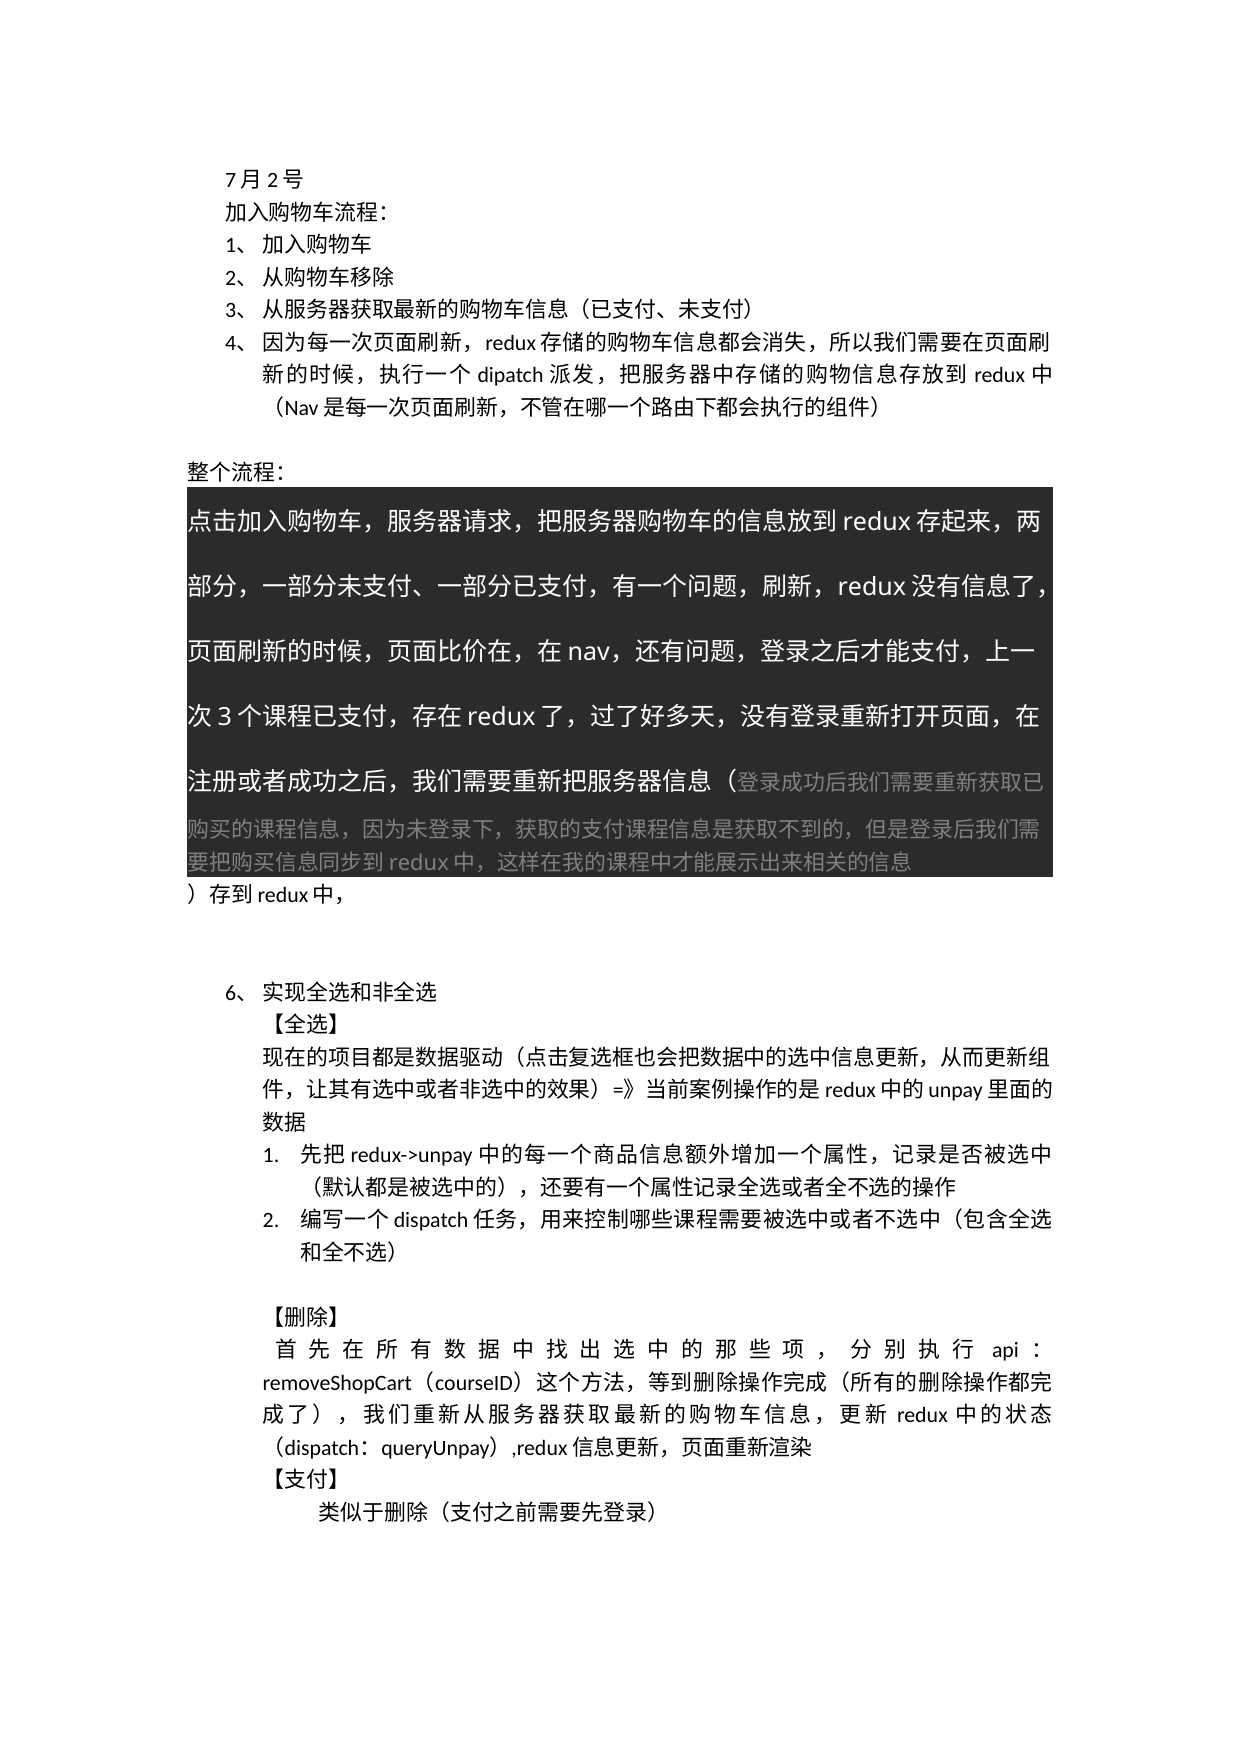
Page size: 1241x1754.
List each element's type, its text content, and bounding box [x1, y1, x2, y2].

text ）存到redux中， [187, 877, 1053, 909]
list 7月2号 [225, 162, 1053, 194]
list 加入购物车 [225, 227, 1053, 259]
list 编写一个dispatch任务，用来控制哪些课程需要被选中或者不选中（包含全选和全不选） [262, 1202, 1053, 1267]
list 因为每一次页面刷新，redux存储的购物车信息都会消失，所以我们需要在页面刷新的时候，执行一个dipatch派发，把服务器中存储的购物信息存放到redux中（Nav是每一次页面刷新，不管在哪一个路由下都会执行的组件） [225, 324, 1053, 422]
text 点击加入购物车，服务器请求，把服务器购物车的信息放到redux存起来，两部分，一部分未支付、一部分已支付，有一个问题，刷新，redux没有信息了，页面刷新的时候，页面比价在，在nav，还有问题，登录之后才能支付，上一次3个课程已支付，存在redux了，过了好多天，没有登录重新打开页面，在注册或者成功之后，我们需要重新把服务器信息（登录成功后我们需要重新获取已购买的课程信息，因为未登录下，获取的支付课程信息是获取不到的，但是登录后我们需要把购买信息同步到redux中，这样在我的课程中才能展示出来相关的信息 [187, 487, 1053, 877]
list 从购物车移除 [225, 259, 1053, 292]
list 从服务器获取最新的购物车信息（已支付、未支付） [225, 292, 1053, 324]
list 先把redux->unpay中的每一个商品信息额外增加一个属性，记录是否被选中（默认都是被选中的），还要有一个属性记录全选或者全不选的操作 [262, 1137, 1053, 1202]
text 整个流程： [187, 454, 1053, 487]
list 【支付】 [262, 1462, 1053, 1494]
list 【全选】 [262, 1007, 1053, 1039]
list 加入购物车流程： [225, 194, 1053, 227]
list 实现全选和非全选 [225, 974, 1053, 1007]
list 【删除】 [262, 1299, 1053, 1332]
list 现在的项目都是数据驱动（点击复选框也会把数据中的选中信息更新，从而更新组件，让其有选中或者非选中的效果）=》当前案例操作的是redux中的unpay里面的数据 [262, 1039, 1053, 1137]
list 类似于删除（支付之前需要先登录） [262, 1494, 1053, 1527]
list 首先在所有数据中找出选中的那些项，分别执行api：removeShopCart（courseID）这个方法，等到删除操作完成（所有的删除操作都完成了），我们重新从服务器获取最新的购物车信息，更新redux中的状态（dispatch：queryUnpay）,redux信息更新，页面重新渲染 [262, 1332, 1053, 1462]
